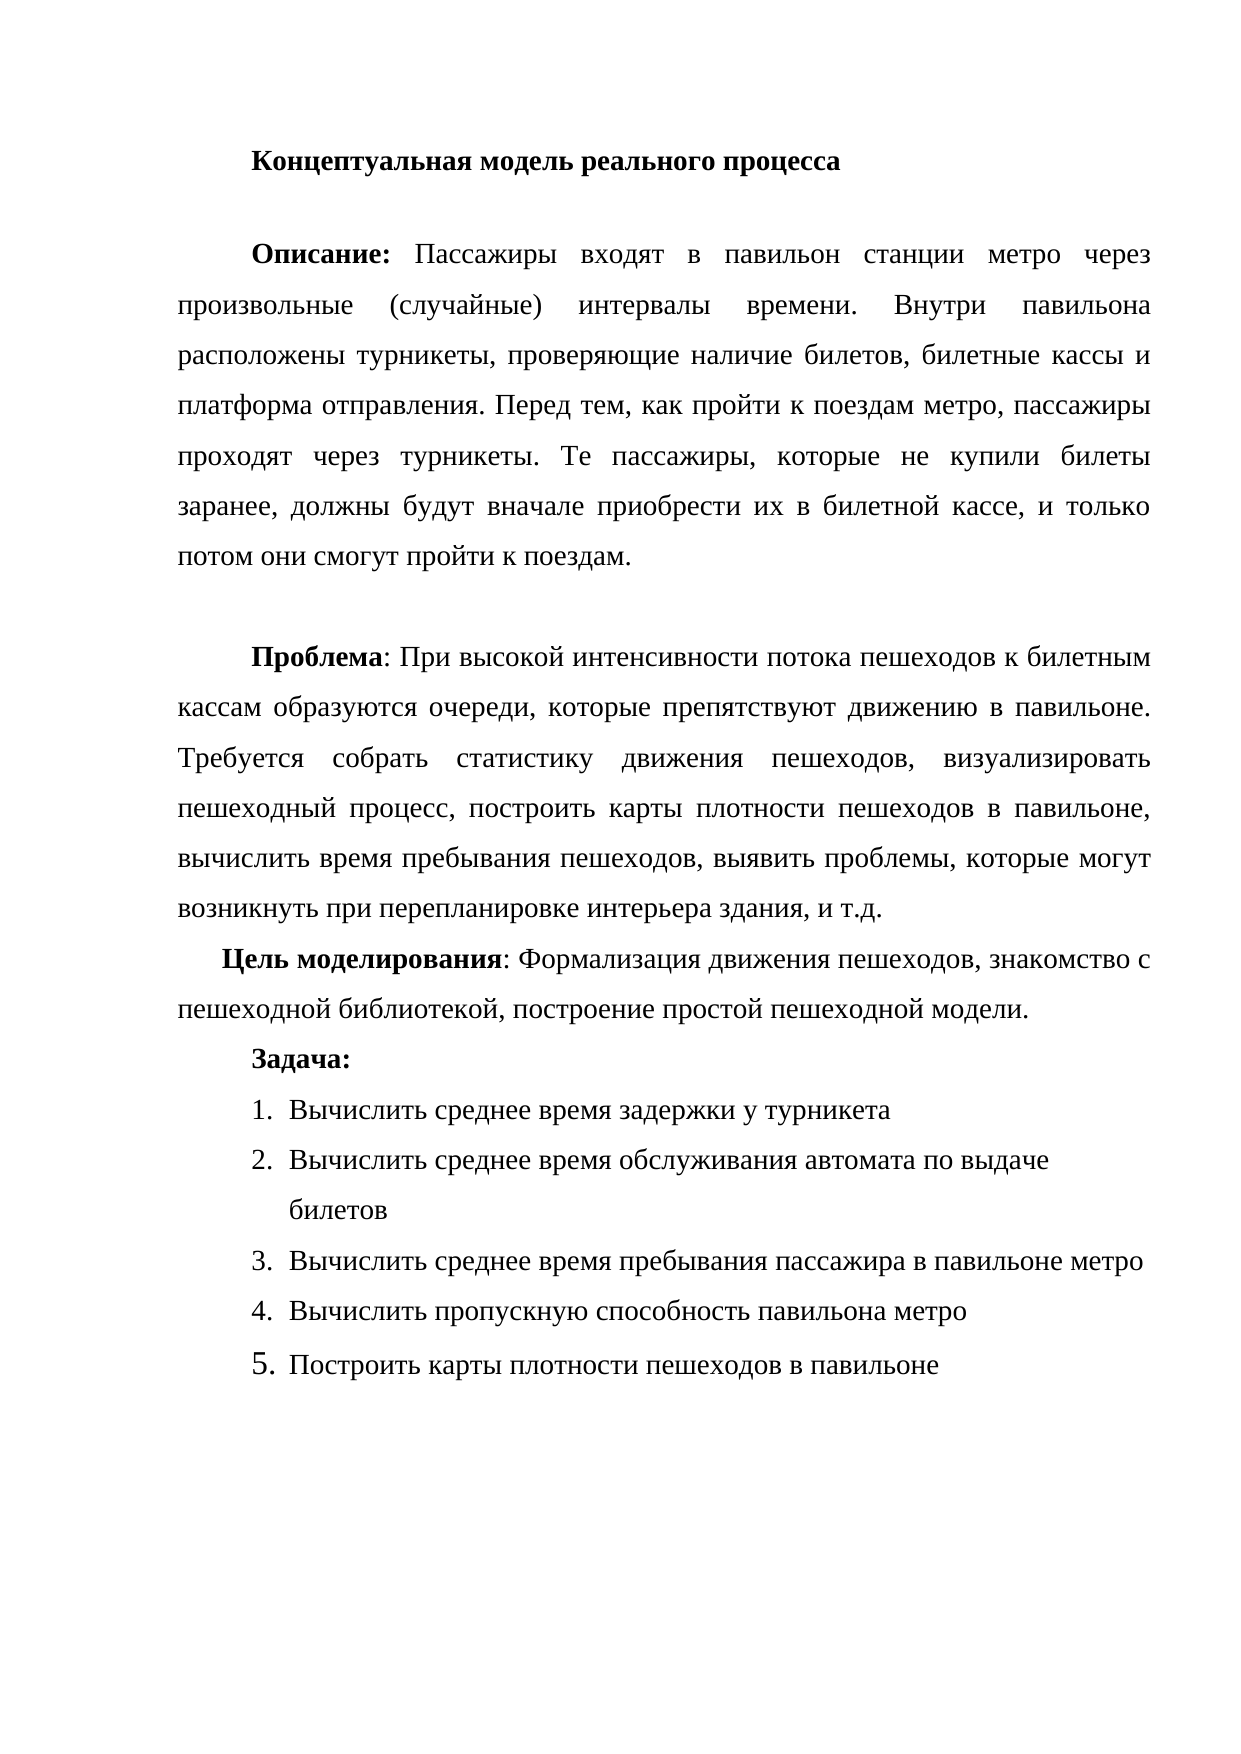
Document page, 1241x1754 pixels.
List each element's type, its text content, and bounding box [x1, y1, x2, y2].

list Построить карты плотности пешеходов в павильоне [251, 1343, 1152, 1382]
list Вычислить среднее время пребывания пассажира в павильоне метро [251, 1243, 1152, 1276]
text Проблема: При высокой интенсивности потока пешеходов к билетным кассам образуются очереди, которые препятствуют движению в павильоне. Требуется собрать статистику движения пешеходов, визуализировать пешеходный процесс, построить карты плотности пешеходов в павильоне, вычислить время пребывания пешеходов, выявить проблемы, которые могут возникнуть при перепланировке интерьера здания, и т.д. [177, 639, 1152, 924]
list Вычислить среднее время задержки у турникета [251, 1092, 1152, 1125]
subtitle Концептуальная модель реального процесса [177, 143, 1152, 177]
list Вычислить пропускную способность павильона метро [251, 1293, 1152, 1327]
text Задача: [177, 1042, 1152, 1075]
text Описание: Пассажиры входят в павильон станции метро через произвольные (случайные) интервалы времени. Внутри павильона расположены турникеты, проверяющие наличие билетов, билетные кассы и платформа отправления. Перед тем, как пройти к поездам метро, пассажиры проходят через турникеты. Те пассажиры, которые не купили билеты заранее, должны будут вначале приобрести их в билетной кассе, и только потом они смогут пройти к поездам. [177, 237, 1152, 572]
text Цель моделирования: Формализация движения пешеходов, знакомство с пешеходной библиотекой, построение простой пешеходной модели. [177, 941, 1152, 1025]
list Вычислить среднее время обслуживания автомата по выдаче билетов [251, 1142, 1152, 1226]
